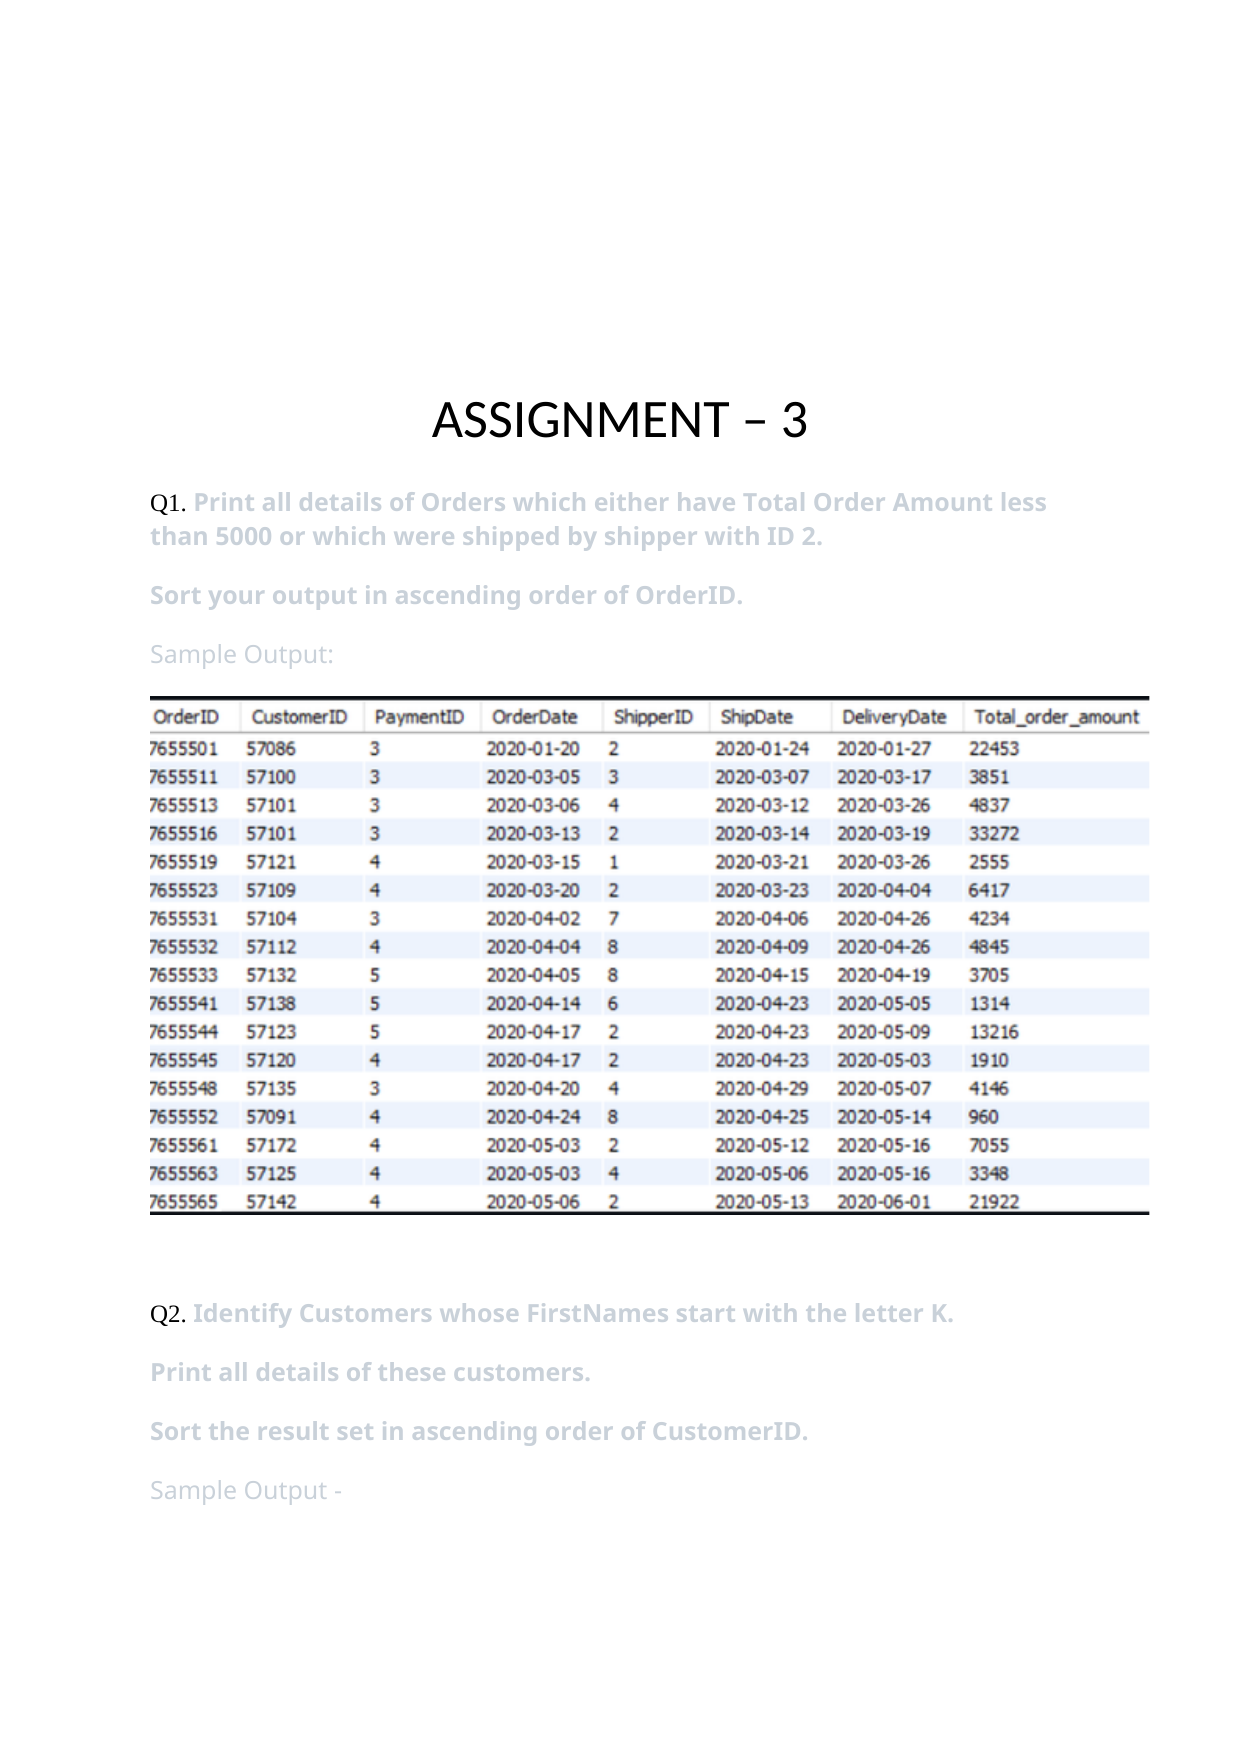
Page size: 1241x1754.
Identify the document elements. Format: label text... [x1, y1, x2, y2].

text Q2. Identify Customers whose FirstNames start with the letter K. [150, 1295, 1090, 1329]
text ASSIGNMENT – 3 [150, 384, 1090, 451]
text Q1. Print all details of Orders which either have Total Order Amount less than 5000 or which were shipped by shipper with ID 2. [150, 485, 1090, 553]
text Sample Output - [150, 1472, 1090, 1507]
text Sample Output: [150, 637, 1090, 671]
text Print all details of these customers. [150, 1354, 1090, 1388]
picture [150, 696, 1150, 1215]
text Sort the result set in ascending order of CustomerID. [150, 1413, 1090, 1447]
text Sort your output in ascending order of OrderID. [150, 578, 1090, 612]
